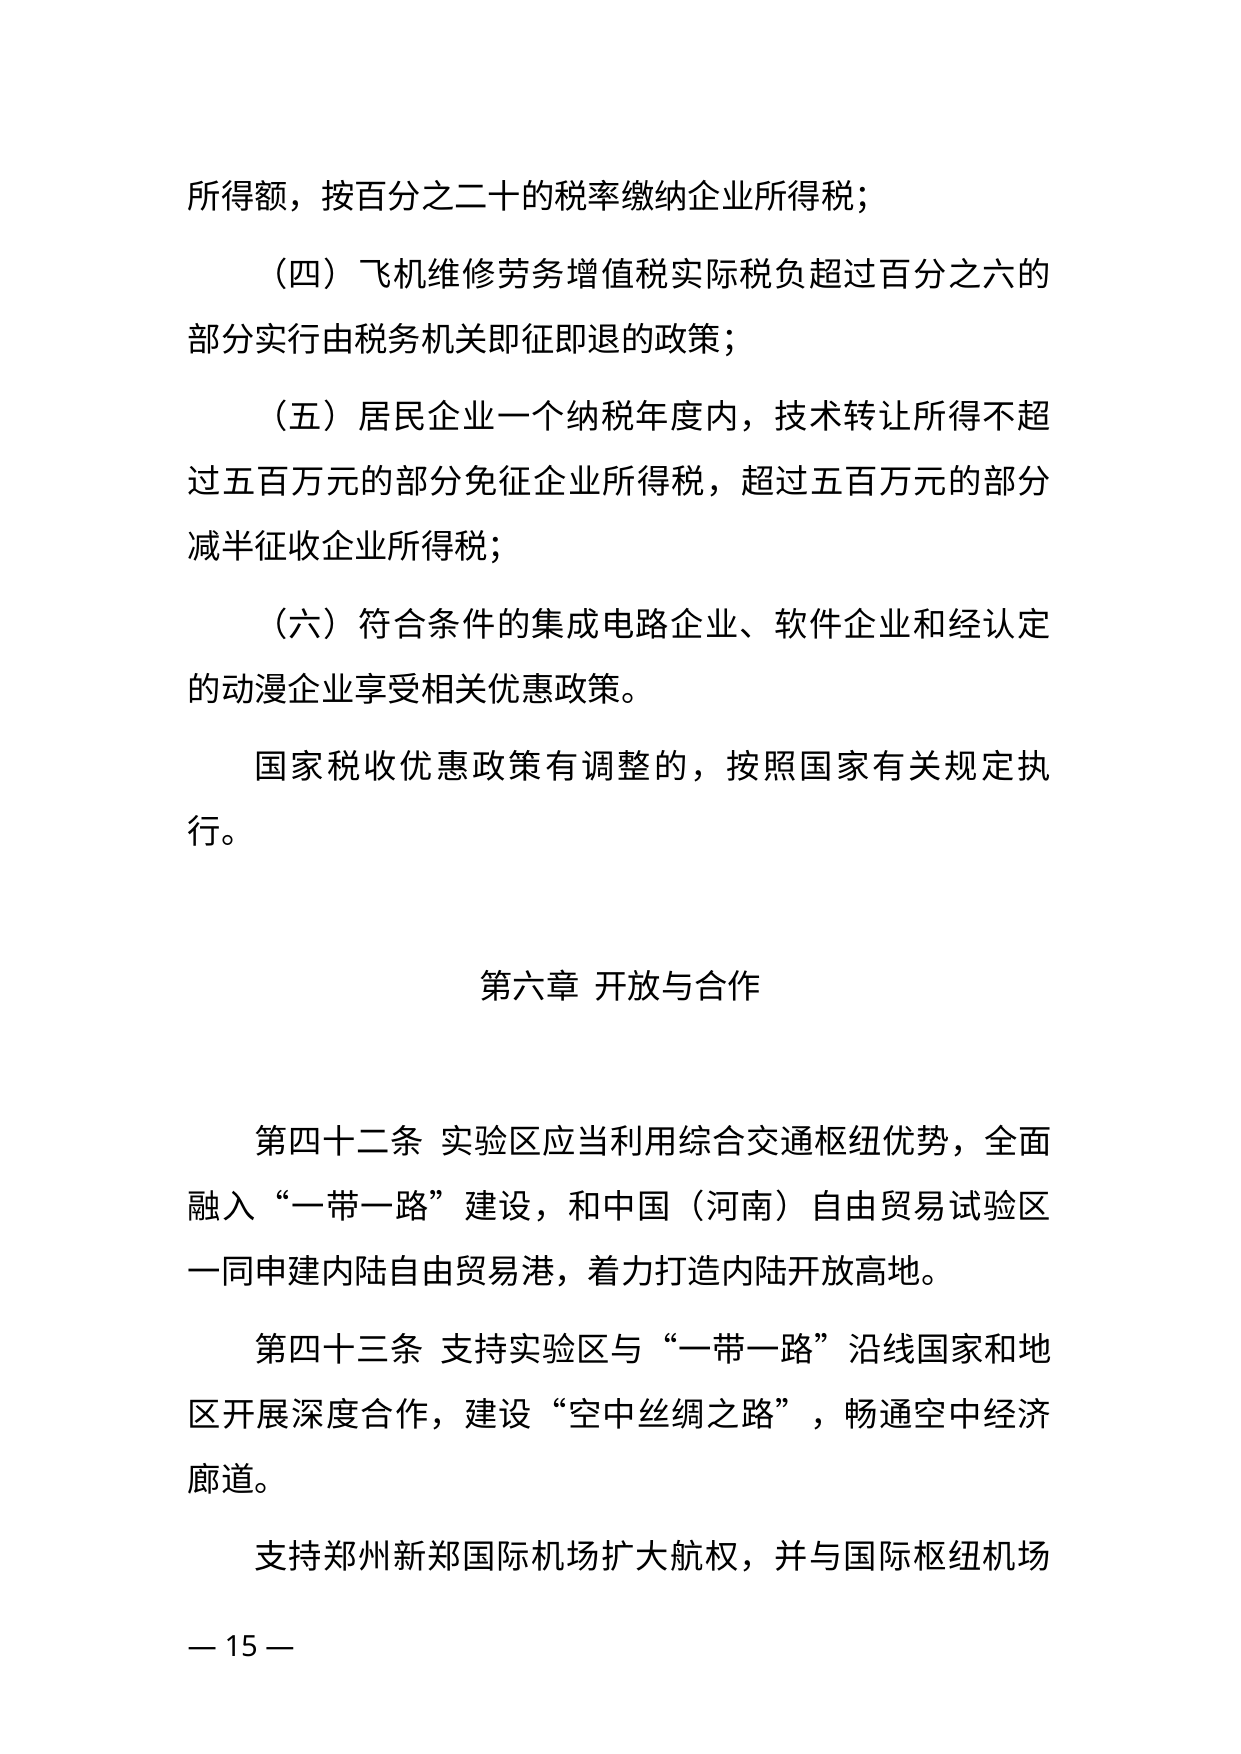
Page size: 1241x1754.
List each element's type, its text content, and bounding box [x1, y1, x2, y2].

text 第四十二条 实验区应当利用综合交通枢纽优势，全面融入“一带一路”建设，和中国（河南）自由贸易试验区一同申建内陆自由贸易港，着力打造内陆开放高地。 [187, 1107, 1053, 1302]
text 第六章 开放与合作 [187, 952, 1053, 1017]
text （四）飞机维修劳务增值税实际税负超过百分之六的部分实行由税务机关即征即退的政策； [187, 239, 1053, 369]
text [187, 1522, 1053, 1587]
text （六）符合条件的集成电路企业、软件企业和经认定的动漫企业享受相关优惠政策。 [187, 589, 1053, 719]
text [187, 162, 1053, 227]
text 国家税收优惠政策有调整的，按照国家有关规定执行。 [187, 732, 1053, 862]
text （五）居民企业一个纳税年度内，技术转让所得不超过五百万元的部分免征企业所得税，超过五百万元的部分减半征收企业所得税； [187, 382, 1053, 577]
text 第四十三条 支持实验区与“一带一路”沿线国家和地区开展深度合作，建设“空中丝绸之路”，畅通空中经济廊道。 [187, 1314, 1053, 1509]
